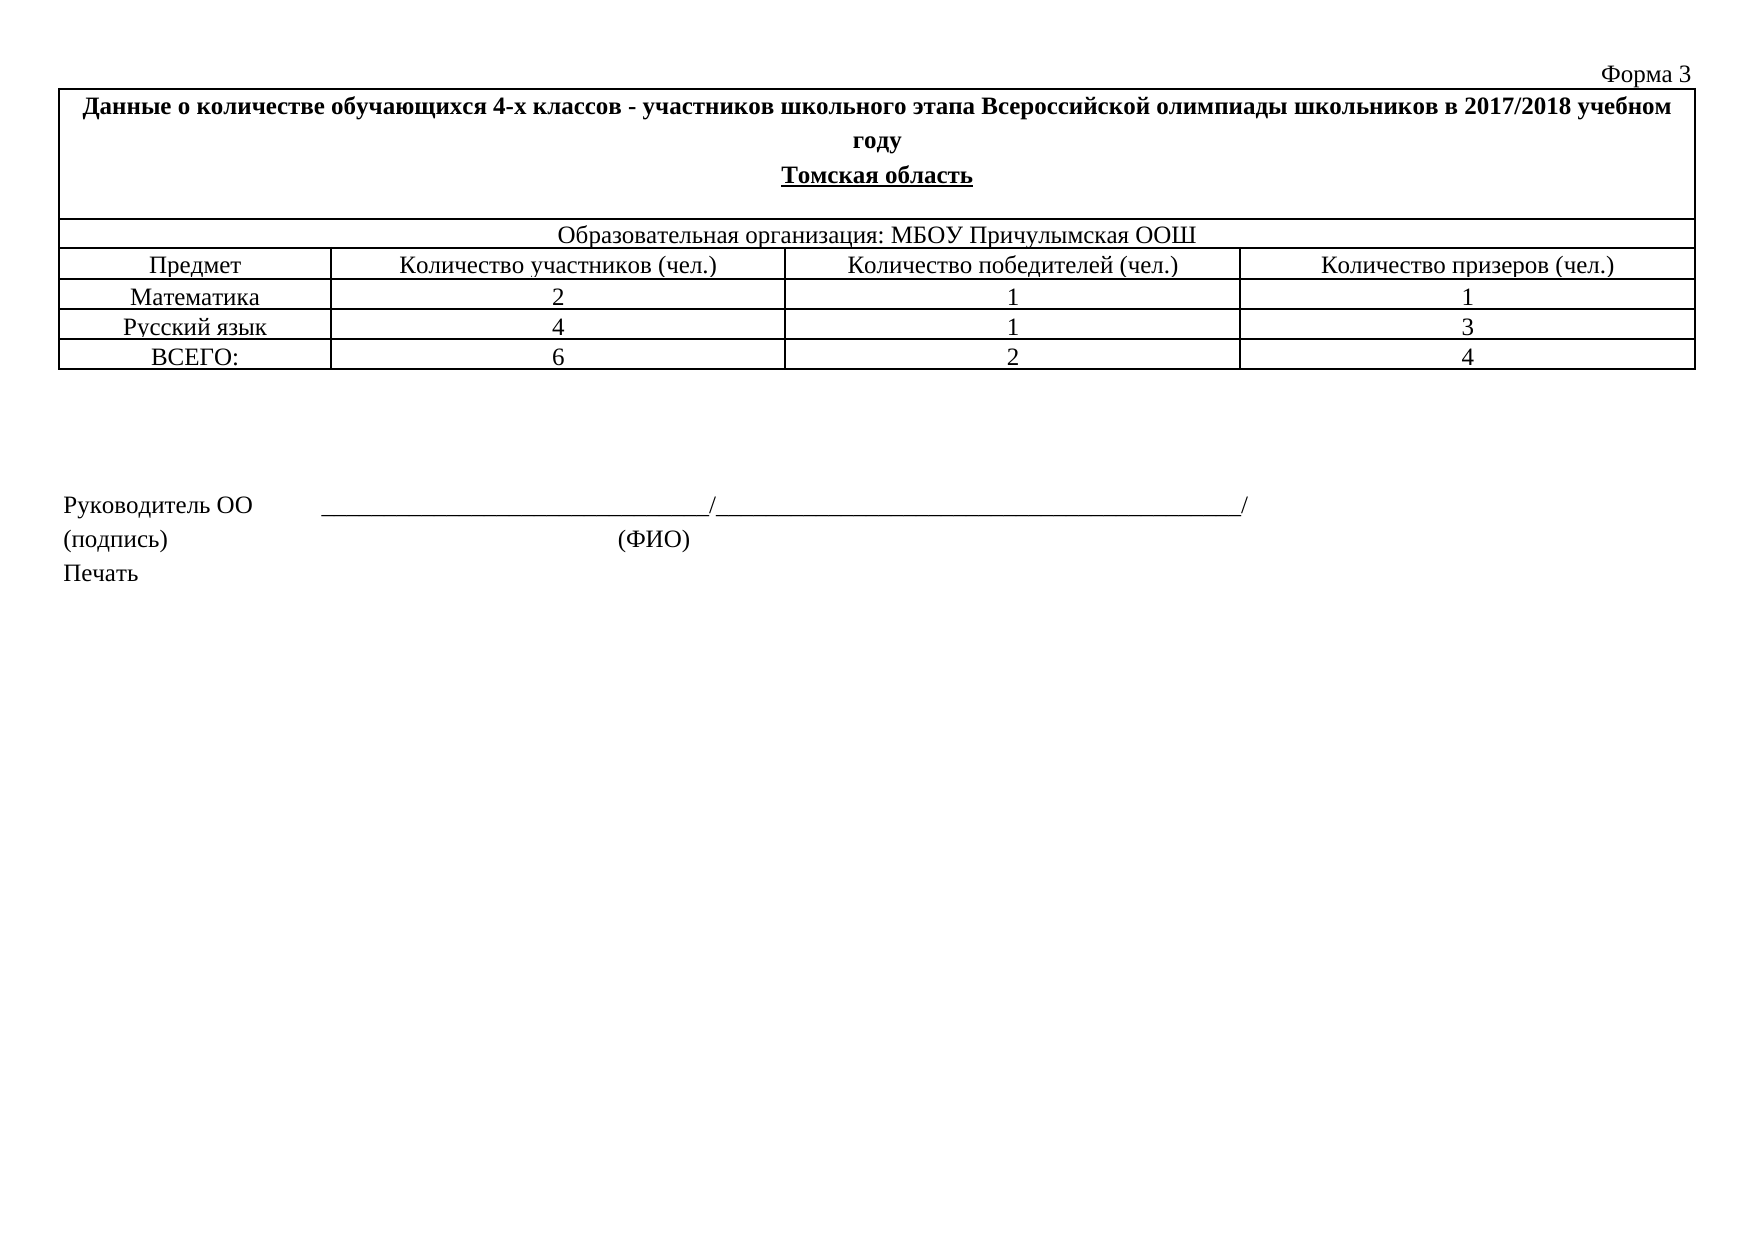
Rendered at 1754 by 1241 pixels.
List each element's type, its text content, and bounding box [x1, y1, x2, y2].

table_cell ВСЕГО: [60, 340, 330, 368]
table_cell 2 [786, 340, 1239, 368]
table_cell [60, 189, 1694, 218]
table_cell Руководитель ОО _______________________________/__________________________________________/ (подпись) (ФИО) Печать [59, 370, 1695, 657]
table_cell 6 [332, 340, 784, 368]
table_cell 3 [1241, 310, 1694, 338]
table_cell Количество победителей (чел.) [786, 249, 1239, 278]
table_cell Предмет [60, 249, 330, 278]
table_cell Данные о количестве обучающихся 4-х классов - участников школьного этапа Всероссийской олимпиады школьников в 2017/2018 учебном году [60, 90, 1694, 160]
table_cell Образовательная организация: МБОУ Причулымская ООШ [60, 220, 1694, 247]
table_cell Математика [60, 280, 330, 308]
table_cell 4 [332, 310, 784, 338]
table_cell Количество участников (чел.) [332, 249, 784, 278]
table_cell Томская область [60, 160, 1694, 189]
table_cell 1 [786, 280, 1239, 308]
table_cell 1 [1241, 280, 1694, 308]
table_cell 1 [786, 310, 1239, 338]
table_cell Количество призеров (чел.) [1241, 249, 1694, 278]
table_cell 4 [1241, 340, 1694, 368]
table_header Форма 3 [59, 59, 1695, 88]
table_cell Русский язык [60, 310, 330, 338]
table_cell 2 [332, 280, 784, 308]
